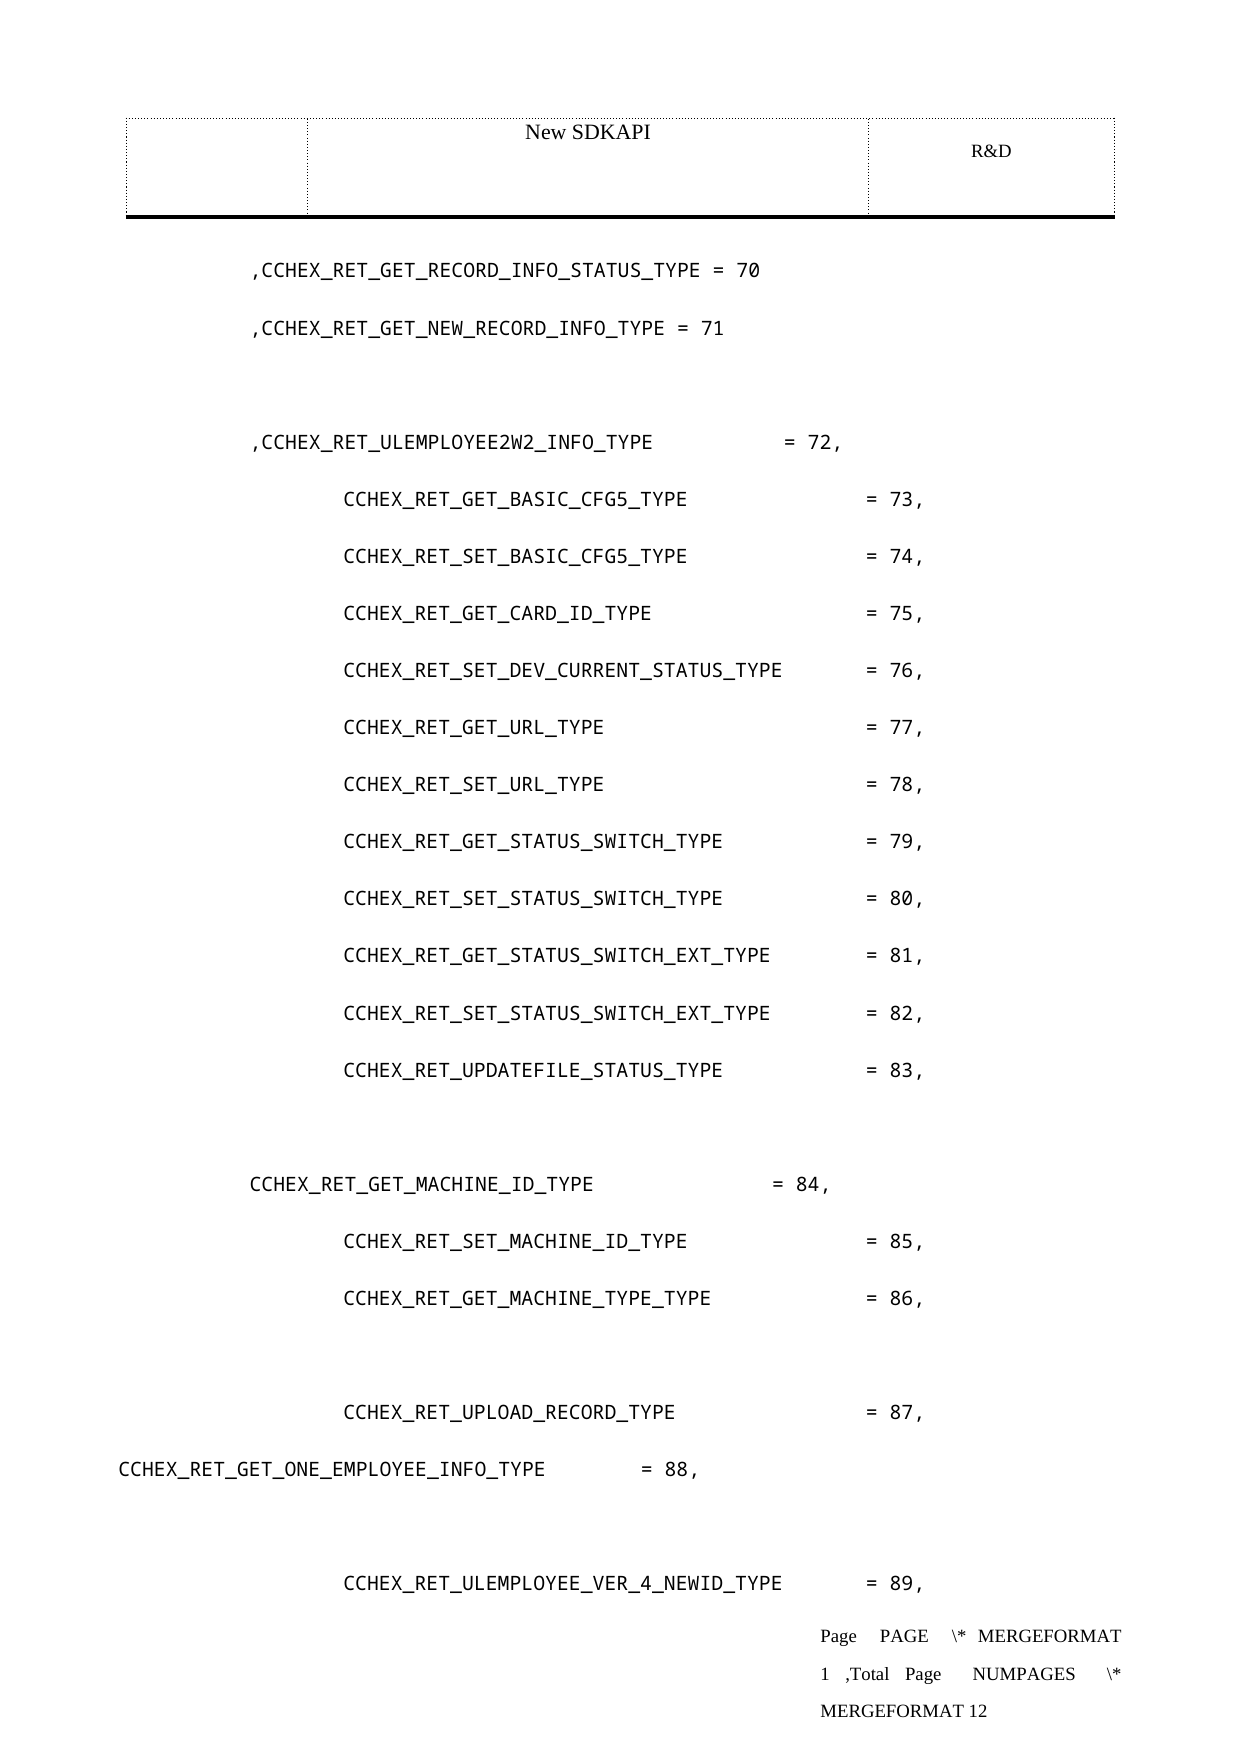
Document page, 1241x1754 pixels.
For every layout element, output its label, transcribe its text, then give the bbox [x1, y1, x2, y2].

text CCHEX_RET_ULEMPLOYEE_VER_4_NEWID_TYPE = 89, [118, 1570, 1122, 1597]
text CCHEX_RET_GET_MACHINE_ID_TYPE = 84, [206, 1170, 1122, 1197]
text CCHEX_RET_SET_MACHINE_ID_TYPE = 85, [118, 1227, 1122, 1254]
text CCHEX_RET_GET_CARD_ID_TYPE = 75, [118, 599, 1122, 626]
text CCHEX_RET_SET_URL_TYPE = 78, [118, 771, 1122, 797]
text CCHEX_RET_GET_URL_TYPE = 77, [118, 713, 1122, 740]
text CCHEX_RET_GET_MACHINE_TYPE_TYPE = 86, [118, 1284, 1122, 1311]
text CCHEX_RET_GET_STATUS_SWITCH_TYPE = 79, [118, 828, 1122, 854]
text CCHEX_RET_GET_BASIC_CFG5_TYPE = 73, [118, 485, 1122, 512]
text CCHEX_RET_SET_STATUS_SWITCH_TYPE = 80, [118, 885, 1122, 912]
text CCHEX_RET_SET_BASIC_CFG5_TYPE = 74, [118, 542, 1122, 569]
text CCHEX_RET_GET_STATUS_SWITCH_EXT_TYPE = 81, [118, 942, 1122, 969]
text CCHEX_RET_UPLOAD_RECORD_TYPE = 87, [118, 1398, 1122, 1425]
text CCHEX_RET_UPDATEFILE_STATUS_TYPE = 83, [118, 1056, 1122, 1083]
text ,CCHEX_RET_GET_NEW_RECORD_INFO_TYPE = 71 [206, 314, 1122, 341]
text CCHEX_RET_SET_DEV_CURRENT_STATUS_TYPE = 76, [118, 656, 1122, 683]
text ,CCHEX_RET_GET_RECORD_INFO_STATUS_TYPE = 70 [206, 257, 1122, 284]
text CCHEX_RET_GET_ONE_EMPLOYEE_INFO_TYPE = 88, [118, 1456, 1122, 1482]
text ,CCHEX_RET_ULEMPLOYEE2W2_INFO_TYPE = 72, [206, 428, 1122, 455]
text CCHEX_RET_SET_STATUS_SWITCH_EXT_TYPE = 82, [118, 999, 1122, 1026]
